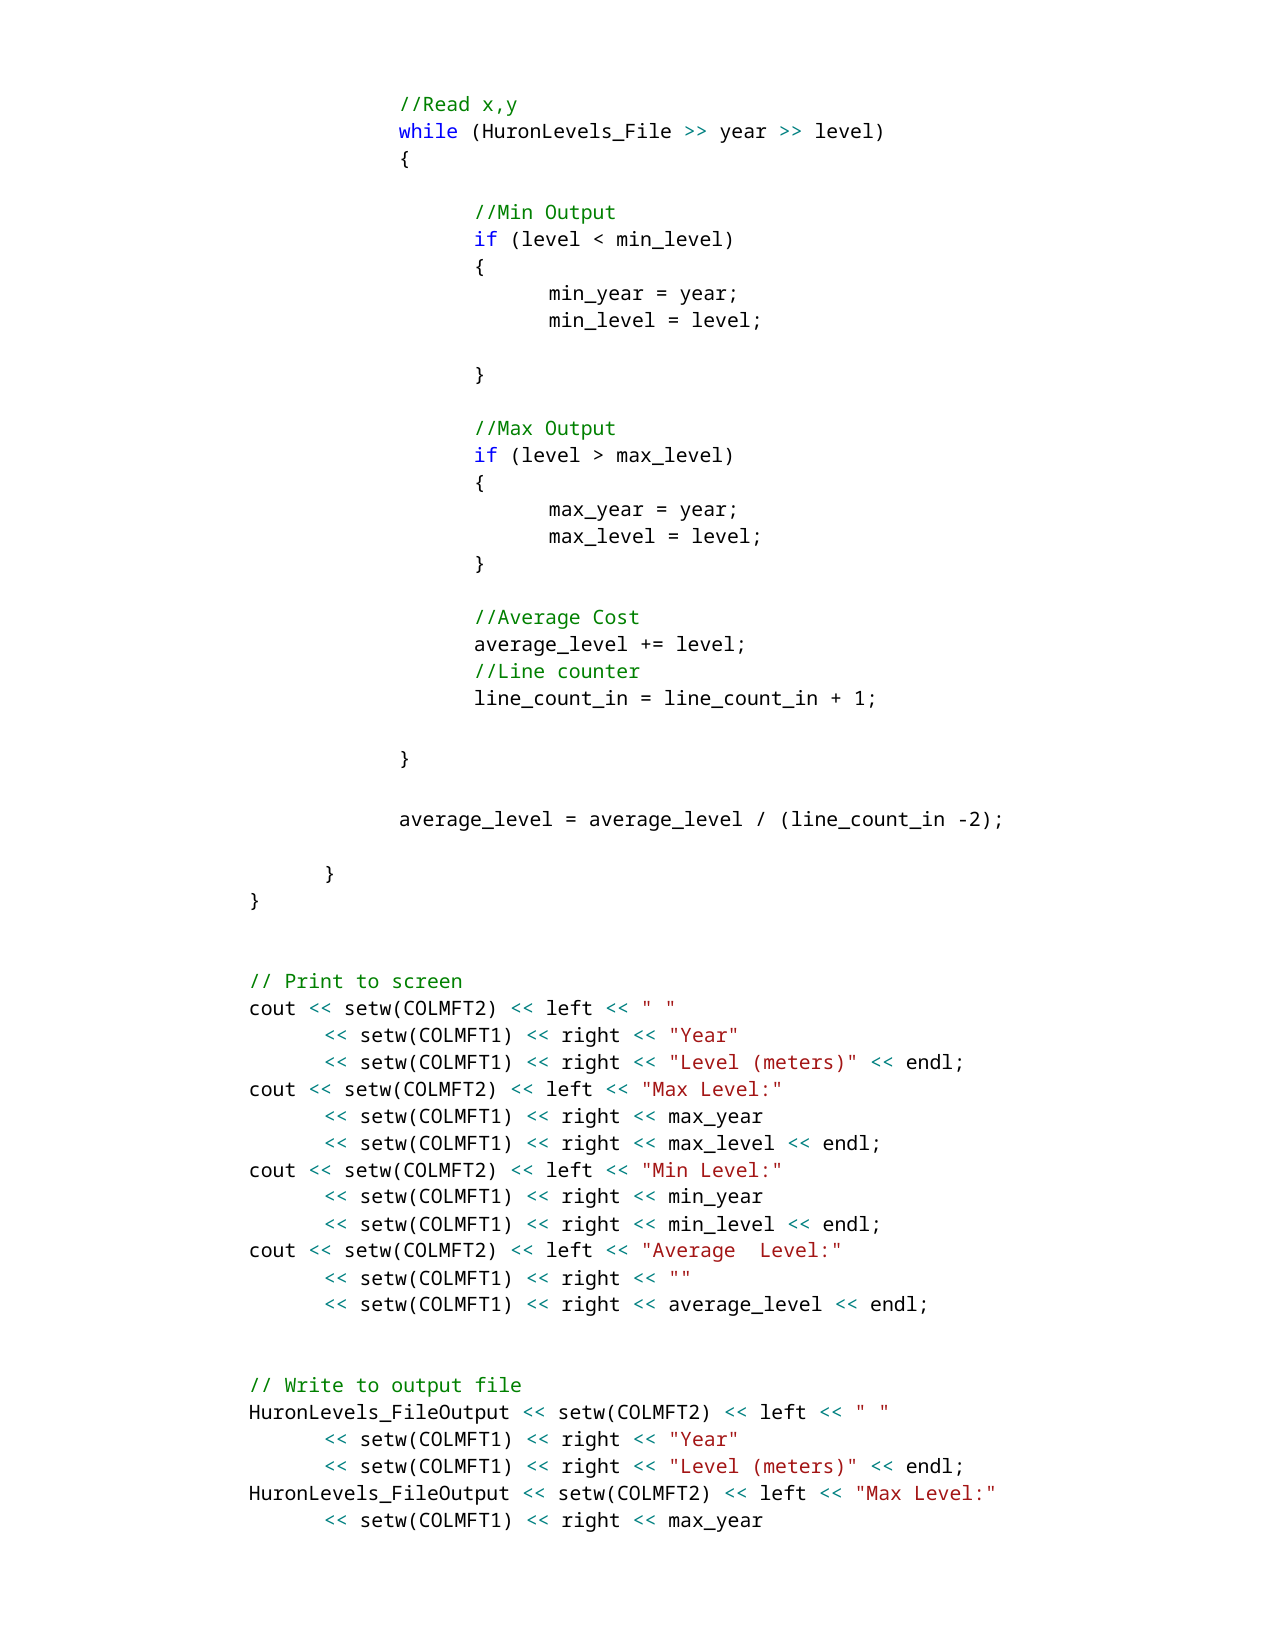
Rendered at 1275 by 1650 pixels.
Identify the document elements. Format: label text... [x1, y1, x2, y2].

text << setw(COLMFT1) << right << min_year [150, 1183, 1125, 1210]
text if (level > max_level) [150, 441, 1125, 468]
text min_level = level; [150, 306, 1125, 333]
text HuronLevels_FileOutput << setw(COLMFT2) << left << " " [150, 1399, 1125, 1426]
text HuronLevels_FileOutput << setw(COLMFT2) << left << "Max Level:" [150, 1479, 1125, 1507]
text min_year = year; [150, 279, 1125, 306]
text { [150, 252, 1125, 279]
text if (level < min_level) [150, 225, 1125, 252]
text { [150, 468, 1125, 495]
text line_count_in = line_count_in + 1; [150, 684, 1125, 711]
text max_year = year; [150, 495, 1125, 522]
text { [150, 144, 1125, 171]
text average_level += level; [150, 630, 1125, 657]
text max_level = level; [150, 522, 1125, 549]
text cout << setw(COLMFT2) << left << " " [150, 994, 1125, 1021]
text average_level = average_level / (line_count_in -2); [150, 805, 1125, 832]
text } [150, 744, 1125, 772]
text } [150, 886, 1125, 913]
text } [150, 859, 1125, 886]
text << setw(COLMFT1) << right << max_year [150, 1102, 1125, 1129]
text //Line counter [150, 657, 1125, 684]
text << setw(COLMFT1) << right << "Level (meters)" << endl; [150, 1453, 1125, 1479]
text << setw(COLMFT1) << right << "Level (meters)" << endl; [150, 1048, 1125, 1075]
text cout << setw(COLMFT2) << left << "Min Level:" [150, 1156, 1125, 1183]
text // Print to screen [150, 967, 1125, 994]
text //Min Output [150, 198, 1125, 225]
text } [150, 549, 1125, 576]
text << setw(COLMFT1) << right << max_level << endl; [150, 1129, 1125, 1156]
text << setw(COLMFT1) << right << "Year" [150, 1426, 1125, 1453]
text cout << setw(COLMFT2) << left << "Average Level:" [150, 1237, 1125, 1264]
text << setw(COLMFT1) << right << "" [150, 1264, 1125, 1291]
text // Write to output file [150, 1372, 1125, 1399]
text //Read x,y [150, 91, 1125, 117]
text while (HuronLevels_File >> year >> level) [150, 117, 1125, 144]
text } [150, 360, 1125, 387]
text << setw(COLMFT1) << right << max_year [150, 1507, 1125, 1533]
text << setw(COLMFT1) << right << "Year" [150, 1021, 1125, 1048]
text << setw(COLMFT1) << right << min_level << endl; [150, 1210, 1125, 1237]
text //Average Cost [150, 603, 1125, 630]
text cout << setw(COLMFT2) << left << "Max Level:" [150, 1075, 1125, 1102]
text //Max Output [150, 414, 1125, 441]
text << setw(COLMFT1) << right << average_level << endl; [150, 1291, 1125, 1318]
